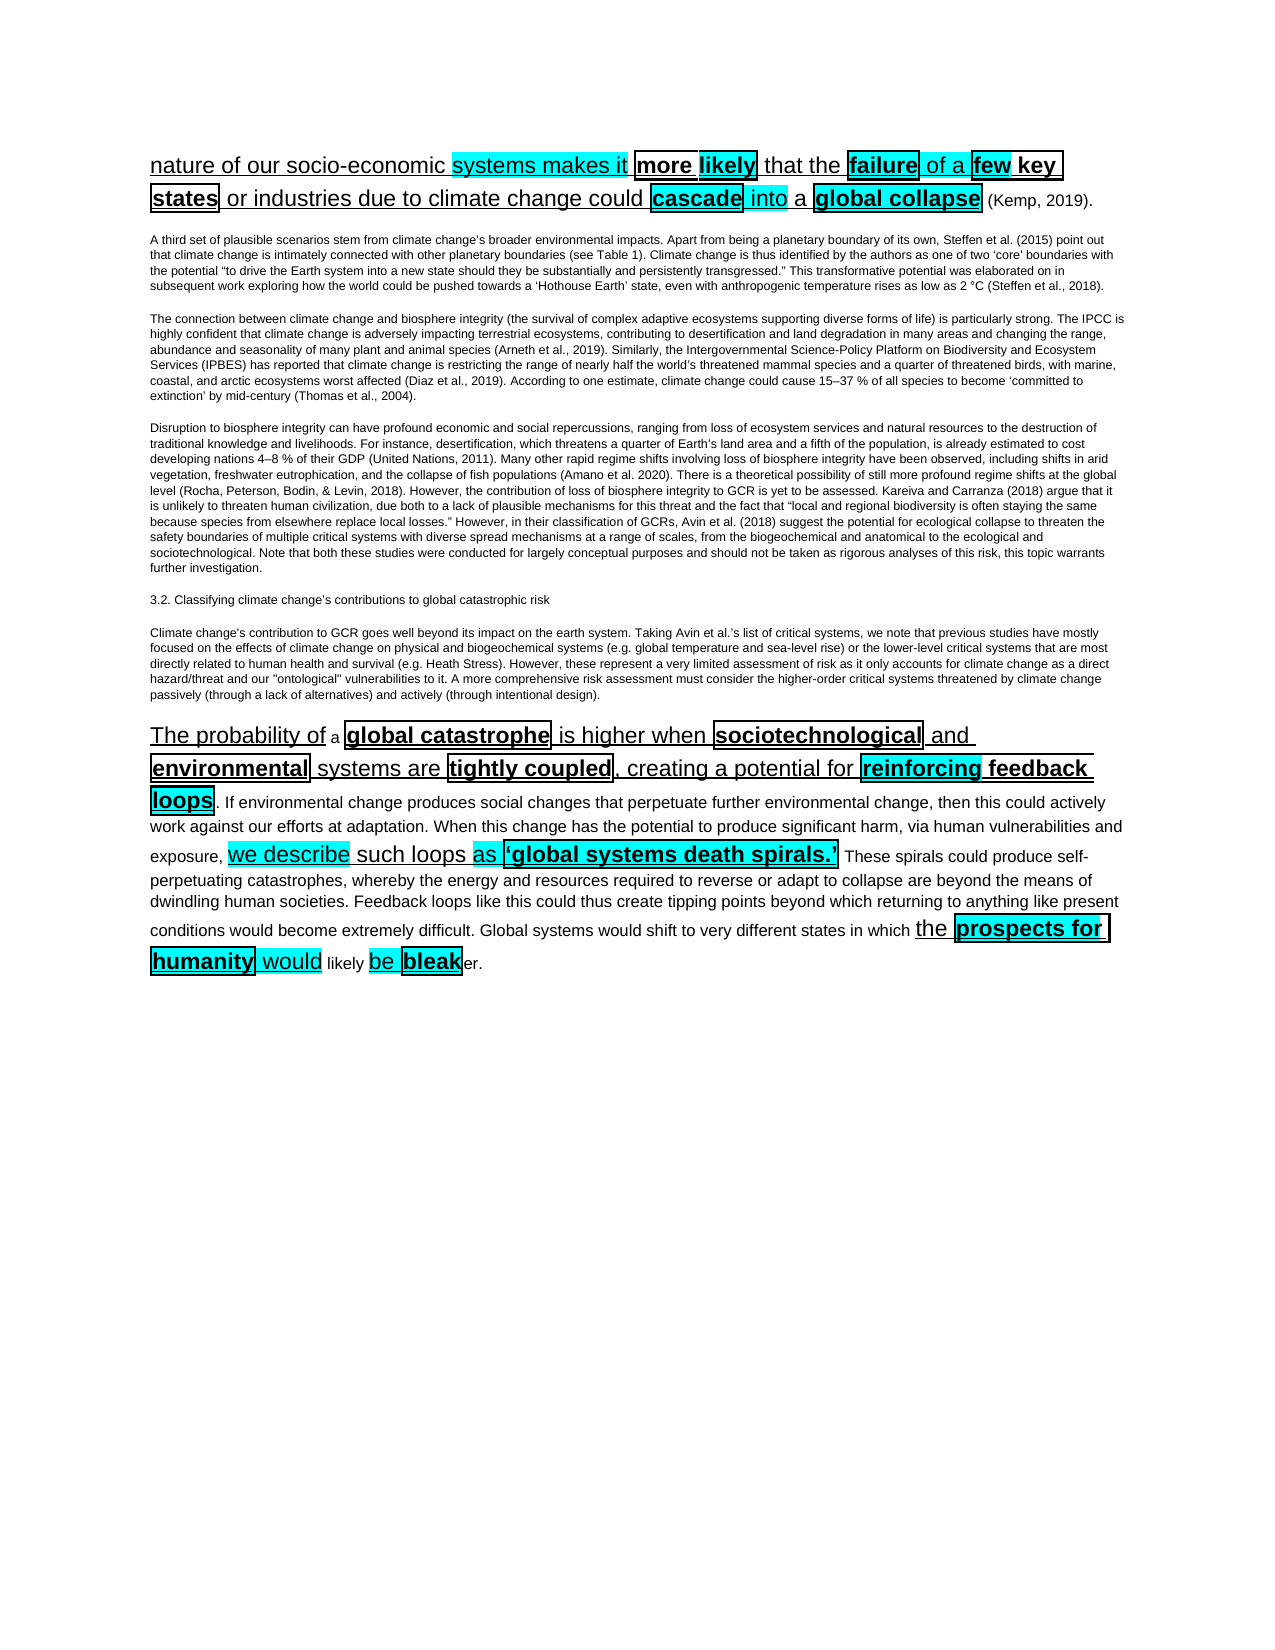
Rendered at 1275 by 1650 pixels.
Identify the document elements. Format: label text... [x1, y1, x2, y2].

text A third set of plausible scenarios stem from climate change’s broader environmental impacts. Apart from being a planetary boundary of its own, Steffen et al. (2015) point out that climate change is intimately connected with other planetary boundaries (see Table 1). Climate change is thus identified by the authors as one of two ‘core' boundaries with the potential “to drive the Earth system into a new state should they be substantially and persistently transgressed.” This transformative potential was elaborated on in subsequent work exploring how the world could be pushed towards a ‘Hothouse Earth’ state, even with anthropogenic temperature rises as low as 2 °C (Steffen et al., 2018). [150, 232, 1125, 293]
text The connection between climate change and biosphere integrity (the survival of complex adaptive ecosystems supporting diverse forms of life) is particularly strong. The IPCC is highly confident that climate change is adversely impacting terrestrial ecosystems, contributing to desertification and land degradation in many areas and changing the range, abundance and seasonality of many plant and animal species (Arneth et al., 2019). Similarly, the Intergovernmental Science-Policy Platform on Biodiversity and Ecosystem Services (IPBES) has reported that climate change is restricting the range of nearly half the world’s threatened mammal species and a quarter of threatened birds, with marine, coastal, and arctic ecosystems worst affected (Diaz et al., 2019). According to one estimate, climate change could cause 15–37 % of all species to become ‘committed to extinction’ by mid-century (Thomas et al., 2004). [150, 311, 1125, 403]
text Disruption to biosphere integrity can have profound economic and social repercussions, ranging from loss of ecosystem services and natural resources to the destruction of traditional knowledge and livelihoods. For instance, desertification, which threatens a quarter of Earth’s land area and a fifth of the population, is already estimated to cost developing nations 4–8 % of their GDP (United Nations, 2011). Many other rapid regime shifts involving loss of biosphere integrity have been observed, including shifts in arid vegetation, freshwater eutrophication, and the collapse of fish populations (Amano et al. 2020). There is a theoretical possibility of still more profound regime shifts at the global level (Rocha, Peterson, Bodin, & Levin, 2018). However, the contribution of loss of biosphere integrity to GCR is yet to be assessed. Kareiva and Carranza (2018) argue that it is unlikely to threaten human civilization, due both to a lack of plausible mechanisms for this threat and the fact that “local and regional biodiversity is often staying the same because species from elsewhere replace local losses.” However, in their classification of GCRs, Avin et al. (2018) suggest the potential for ecological collapse to threaten the safety boundaries of multiple critical systems with diverse spread mechanisms at a range of scales, from the biogeochemical and anatomical to the ecological and sociotechnological. Note that both these studies were conducted for largely conceptual purposes and should not be taken as rigorous analyses of this risk, this topic warrants further investigation. [150, 421, 1125, 575]
text The probability of a global catastrophe is higher when sociotechnological and environmental systems are tightly coupled, creating a potential for reinforcing feedback loops. If environmental change produces social changes that perpetuate further environmental change, then this could actively work against our efforts at adaptation. When this change has the potential to produce significant harm, via human vulnerabilities and exposure, we describe such loops as ‘global systems death spirals.’ These spirals could produce self-perpetuating catastrophes, whereby the energy and resources required to reverse or adapt to collapse are beyond the means of dwindling human societies. Feedback loops like this could thus create tipping points beyond which returning to anything like present conditions would become extremely difficult. Global systems would shift to very different states in which the prospects for humanity would likely be bleaker. [150, 719, 1125, 976]
text 3.2. Classifying climate change’s contributions to global catastrophic risk [150, 593, 1125, 607]
text Climate change's contribution to GCR goes well beyond its impact on the earth system. Taking Avin et al.’s list of critical systems, we note that previous studies have mostly focused on the effects of climate change on physical and biogeochemical systems (e.g. global temperature and sea-level rise) or the lower-level critical systems that are most directly related to human health and survival (e.g. Heath Stress). However, these represent a very limited assessment of risk as it only accounts for climate change as a direct hazard/threat and our "ontological" vulnerabilities to it. A more comprehensive risk assessment must consider the higher-order critical systems threatened by climate change passively (through a lack of alternatives) and actively (through intentional design). [150, 625, 1125, 702]
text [150, 150, 1125, 213]
